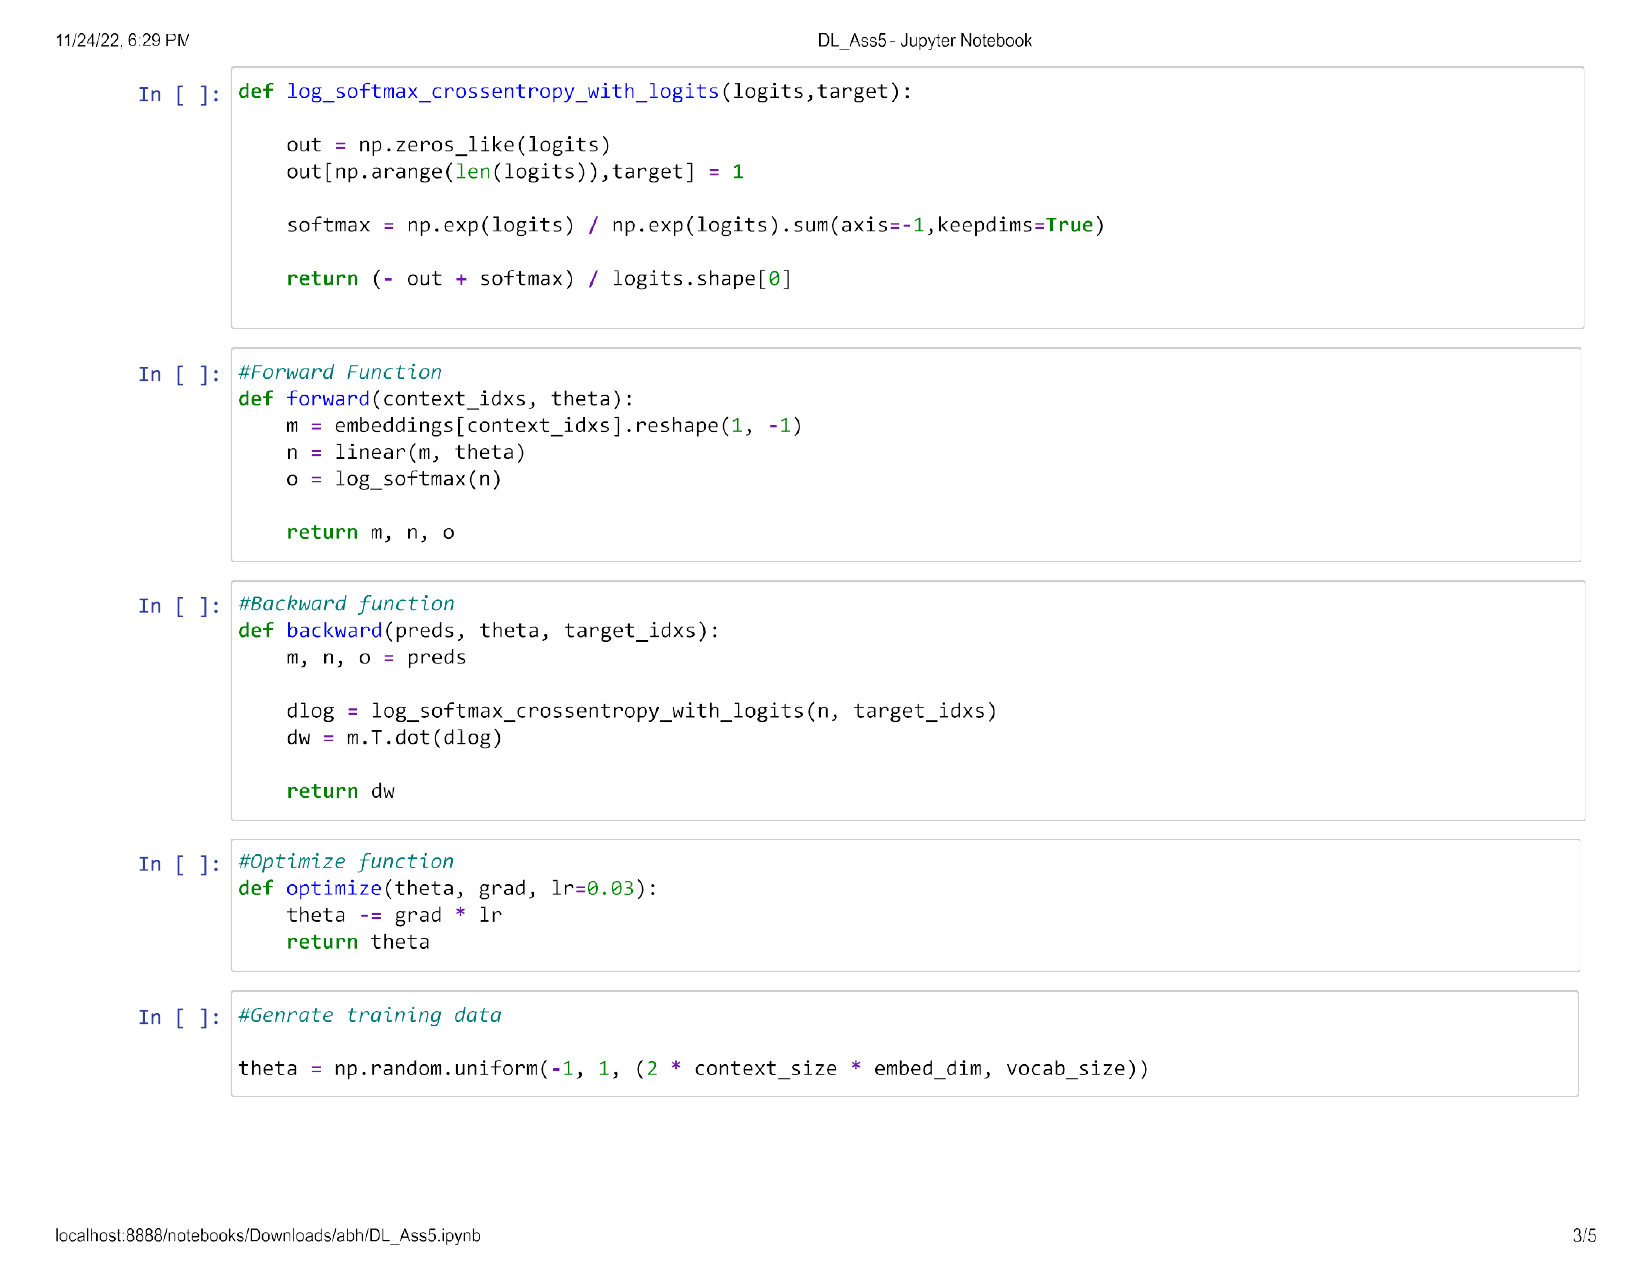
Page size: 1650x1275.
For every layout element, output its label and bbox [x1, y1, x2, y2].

picture [1573, 1228, 1596, 1242]
picture [72, 33, 122, 49]
picture [128, 33, 160, 46]
picture [230, 347, 1582, 562]
picture [819, 33, 886, 50]
picture [230, 580, 1586, 821]
picture [56, 1228, 480, 1245]
picture [890, 33, 1032, 50]
picture [230, 990, 1579, 1097]
picture [166, 34, 189, 46]
picture [230, 839, 1581, 972]
picture [230, 66, 1585, 329]
